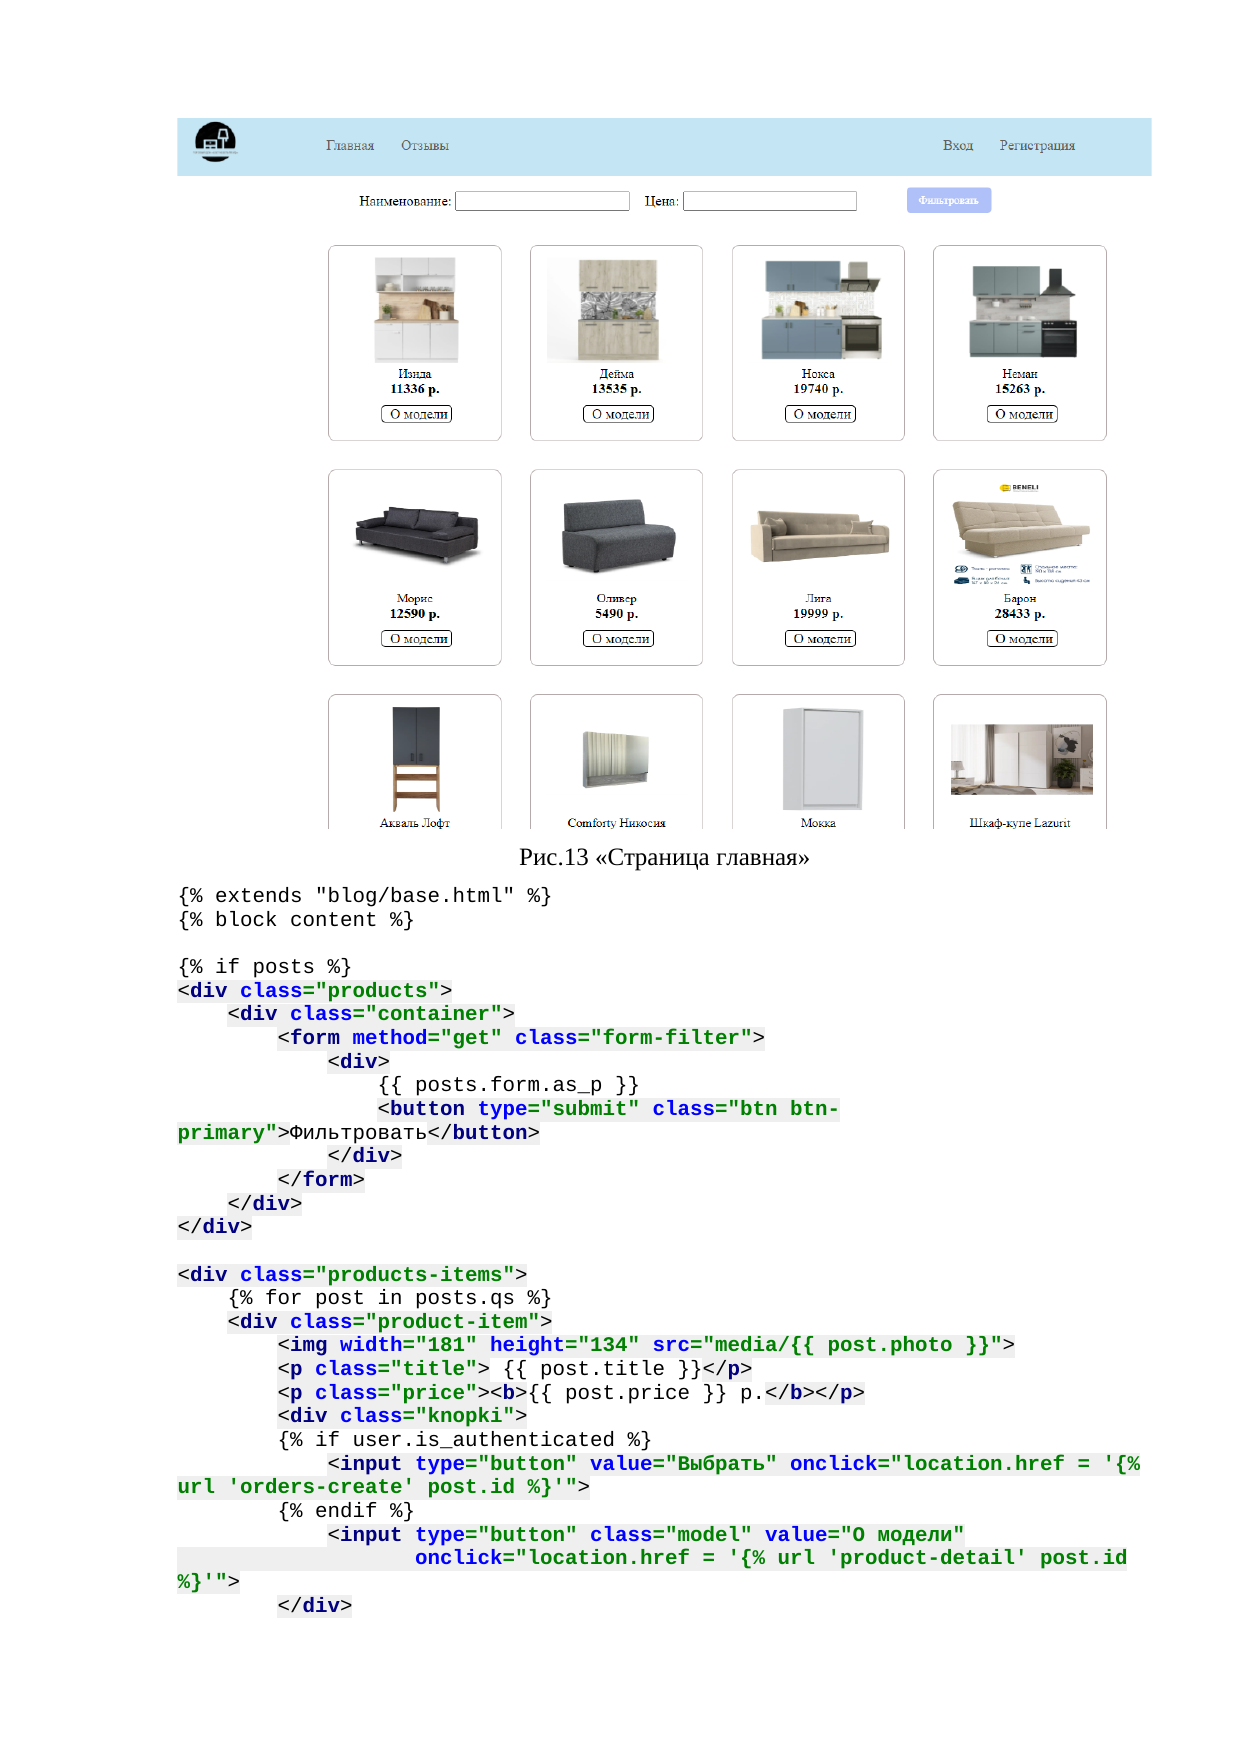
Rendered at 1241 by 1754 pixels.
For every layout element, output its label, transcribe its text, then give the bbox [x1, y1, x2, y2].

text Рис.13 «Страница главная» [177, 842, 1152, 871]
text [177, 885, 1152, 1618]
picture [177, 118, 1152, 829]
